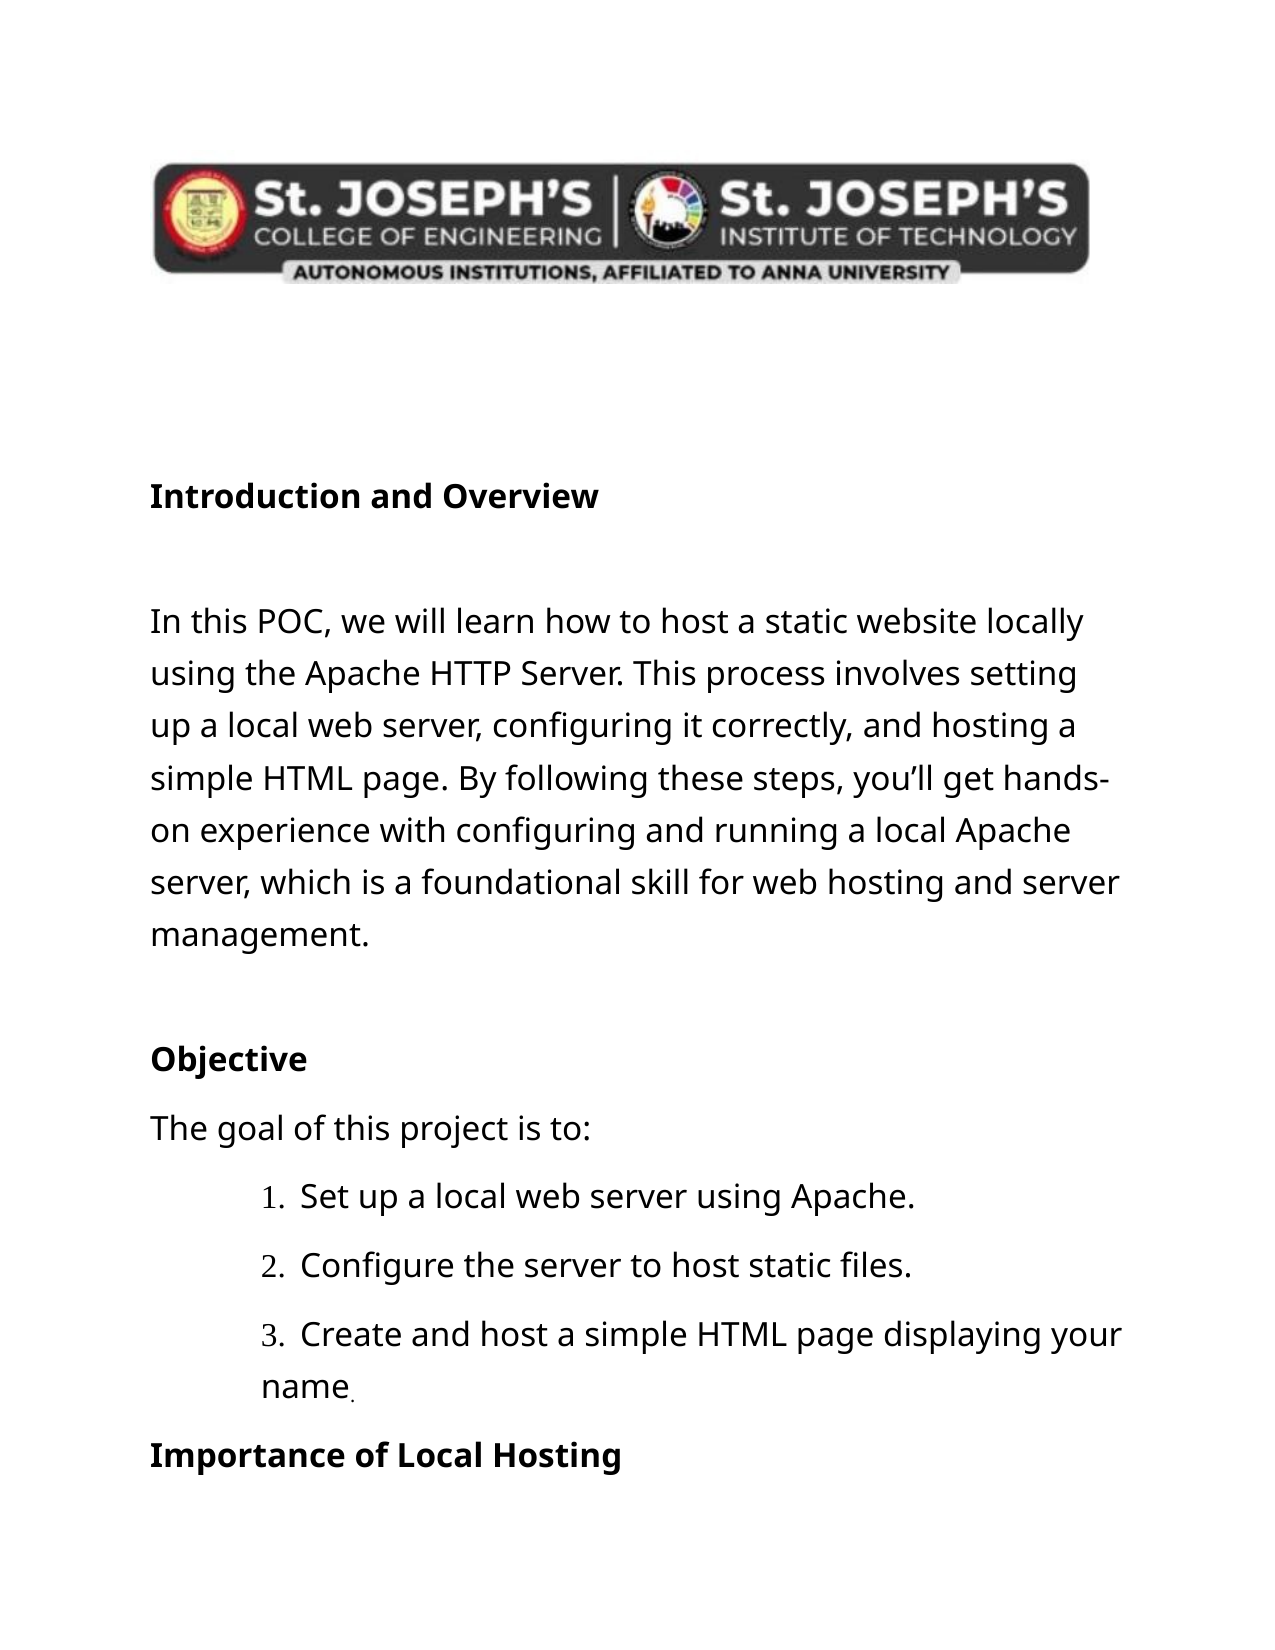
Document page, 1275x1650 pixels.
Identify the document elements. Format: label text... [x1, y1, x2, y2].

list Configure the server to host static files. [261, 1242, 1125, 1287]
text In this POC, we will learn how to host a static website locally using the Apache HTTP Server. This process involves setting up a local web server, configuring it correctly, and hosting a simple HTML page. By following these steps, you’ll get hands-on experience with configuring and running a local Apache server, which is a foundational skill for web hosting and server management. [150, 598, 1125, 956]
text Introduction and Overview [150, 473, 1125, 518]
text The goal of this project is to: [150, 1104, 1125, 1150]
text Objective [150, 1036, 1125, 1081]
list Create and host a simple HTML page displaying your name. [261, 1311, 1125, 1408]
picture [150, 150, 1090, 284]
text Importance of Local Hosting [150, 1432, 1125, 1477]
list Set up a local web server using Apache. [261, 1173, 1125, 1219]
